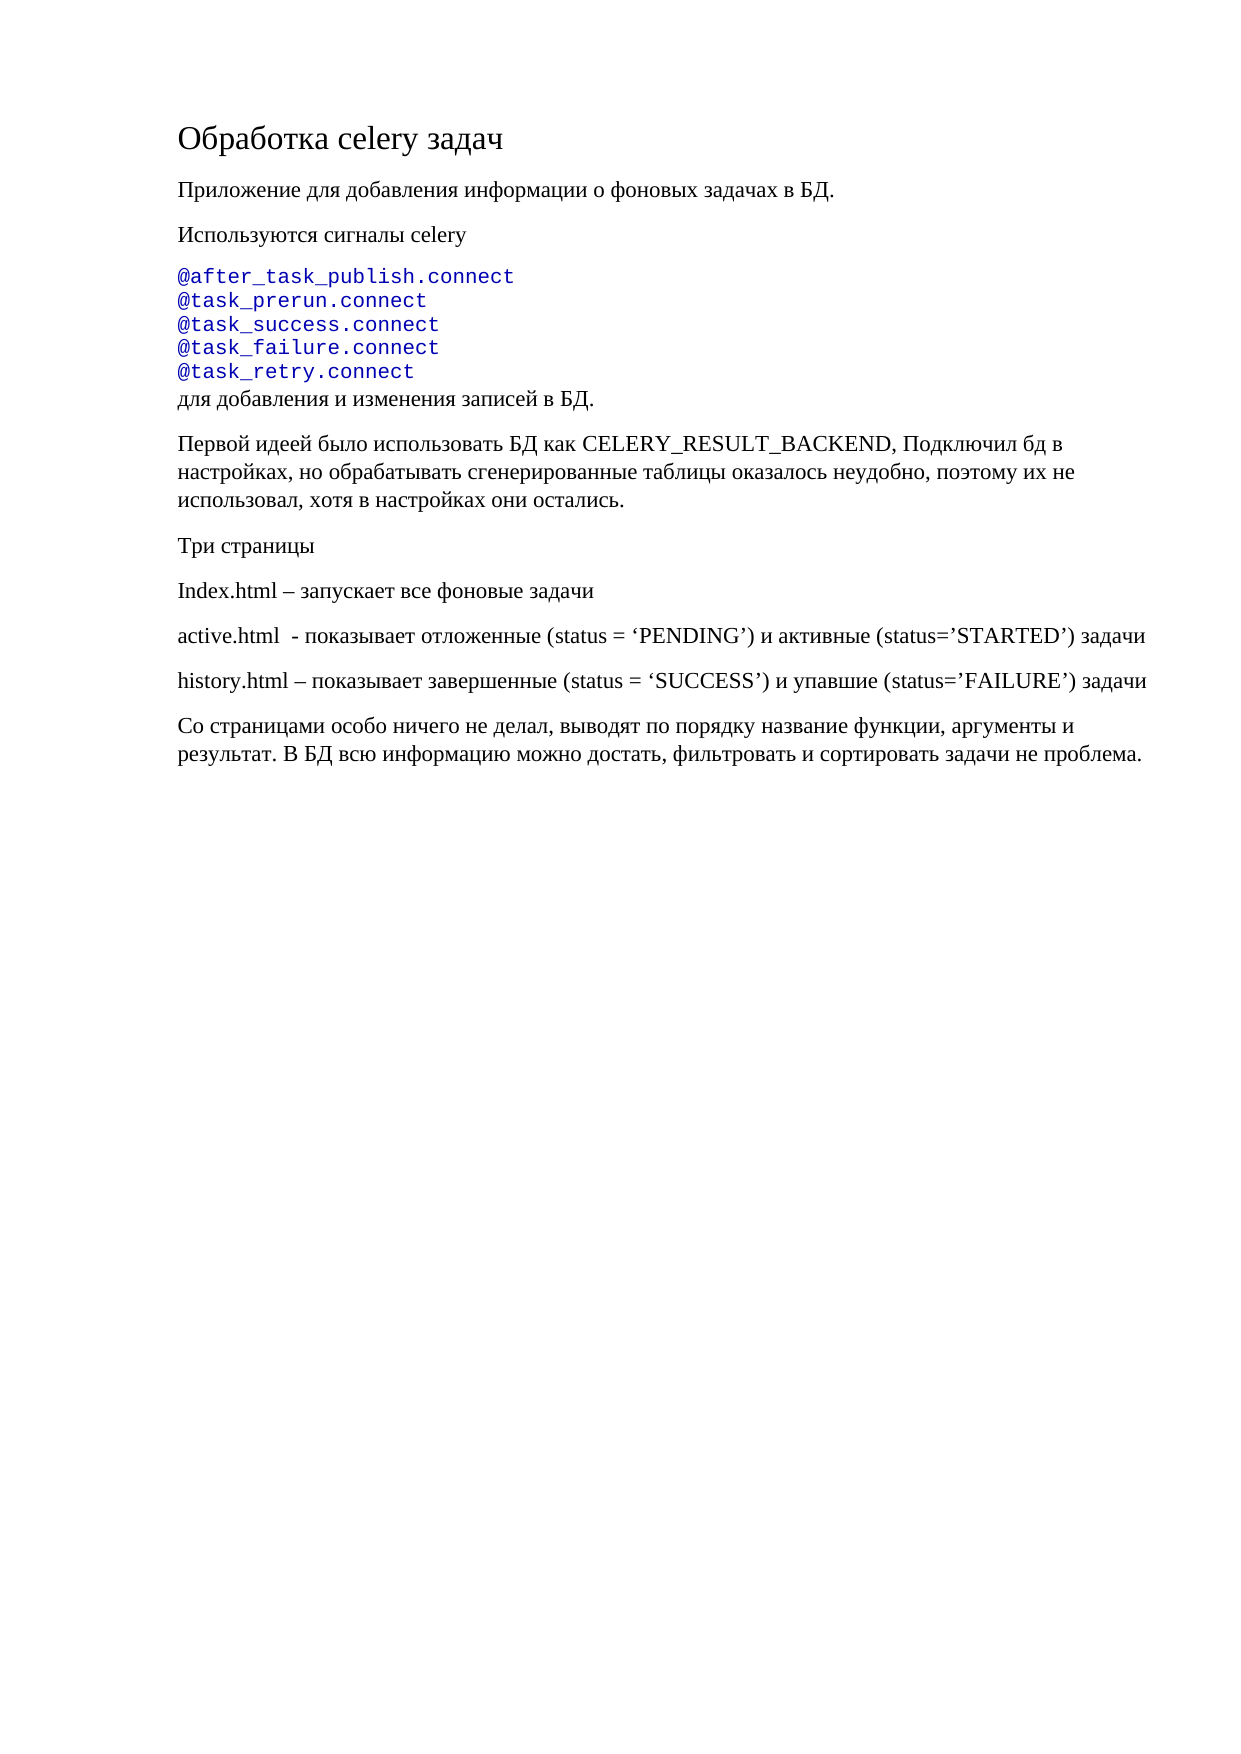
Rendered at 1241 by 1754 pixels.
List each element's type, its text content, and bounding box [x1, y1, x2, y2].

text Обработка celery задач [177, 118, 1152, 156]
text @task_prerun.connect [177, 290, 1152, 314]
text @task_retry.connect [177, 361, 1152, 384]
text @after_task_publish.connect [177, 266, 1152, 290]
text Приложение для добавления информации о фоновых задачах в БД. [177, 176, 1152, 202]
text Первой идеей было использовать БД как CELERY_RESULT_BACKEND, Подключил бд в настройках, но обрабатывать сгенерированные таблицы оказалось неудобно, поэтому их не использовал, хотя в настройках они остались. [177, 430, 1152, 513]
text для добавления и изменения записей в БД. [177, 384, 1152, 411]
text active.html - показывает отложенные (status = ‘PENDING’) и активные (status=’STARTED’) задачи [177, 622, 1152, 648]
text history.html – показывает завершенные (status = ‘SUCCESS’) и упавшие (status=’FAILURE’) задачи [177, 667, 1152, 693]
text Index.html – запускает все фоновые задачи [177, 577, 1152, 603]
text @task_failure.connect [177, 337, 1152, 361]
text Три страницы [177, 532, 1152, 558]
text Используются сигналы celery [177, 221, 1152, 248]
text @task_success.connect [177, 314, 1152, 337]
text Со страницами особо ничего не делал, выводят по порядку название функции, аргументы и результат. В БД всю информацию можно достать, фильтровать и сортировать задачи не проблема. [177, 712, 1152, 767]
